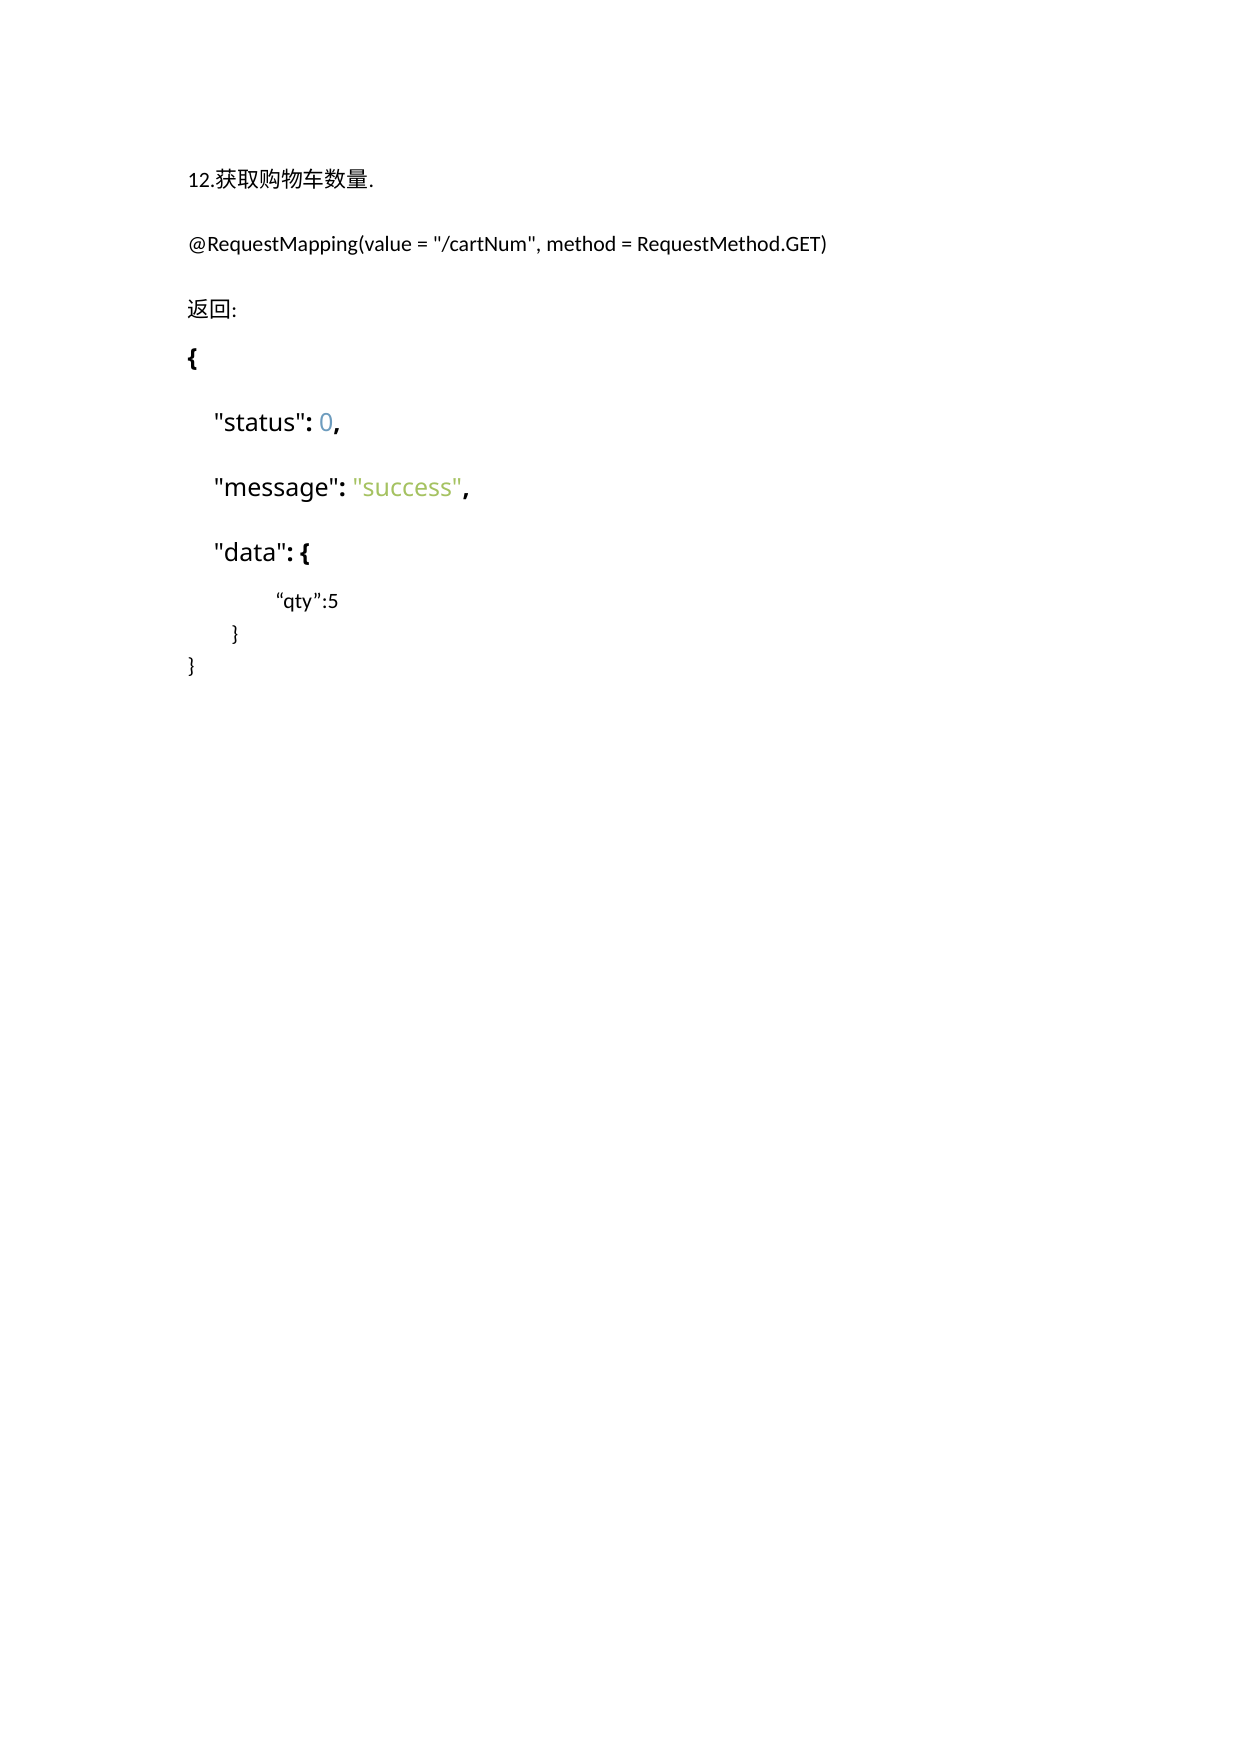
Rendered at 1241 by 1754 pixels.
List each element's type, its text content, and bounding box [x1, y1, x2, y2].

text 12.获取购物车数量. [187, 162, 1053, 194]
text "status": 0, [187, 389, 1053, 454]
text } [187, 617, 1053, 649]
text { [187, 324, 1053, 389]
text @RequestMapping(value = "/cartNum", method = RequestMethod.GET) [187, 227, 1053, 259]
text "data": { [187, 519, 1053, 584]
text “qty”:5 [187, 584, 1053, 617]
text } [187, 649, 1053, 682]
text "message": "success", [187, 454, 1053, 519]
text 返回: [187, 292, 1053, 324]
